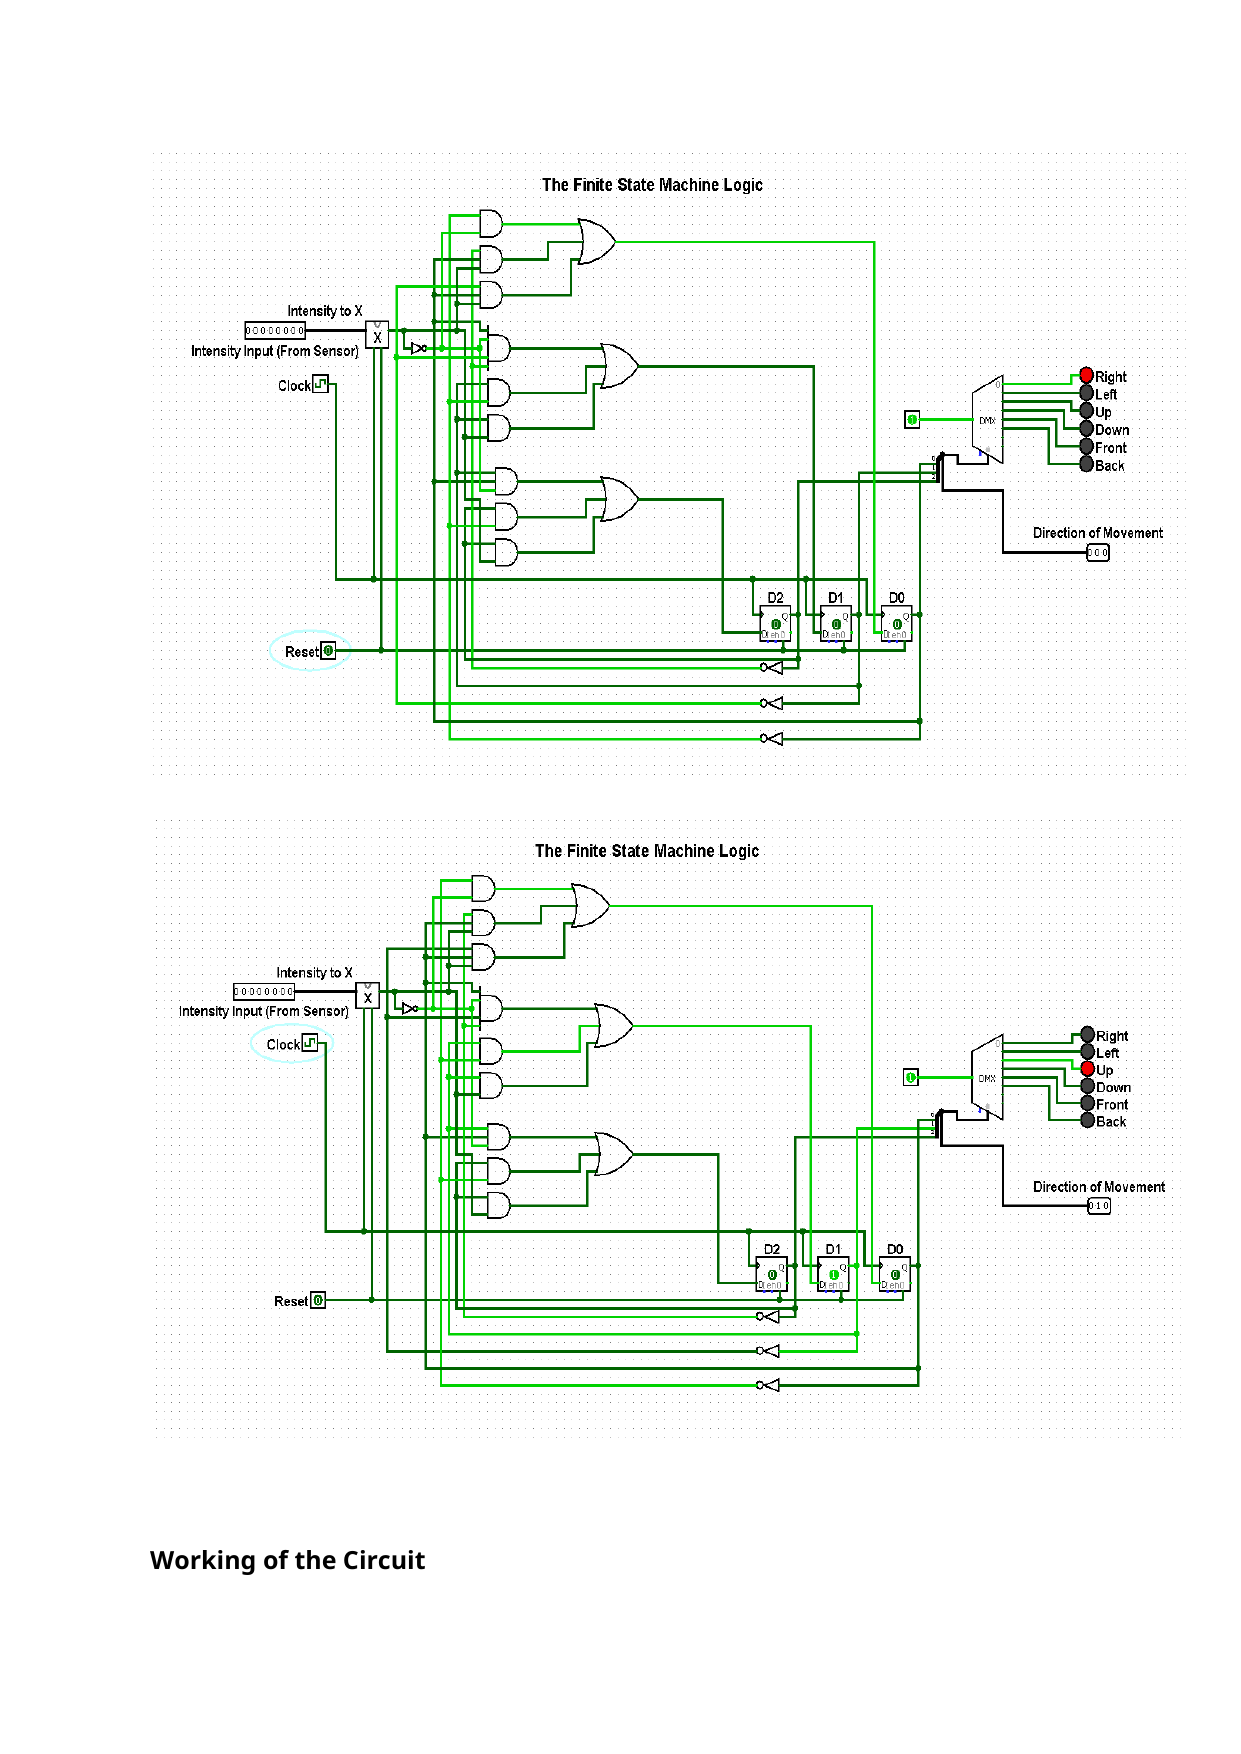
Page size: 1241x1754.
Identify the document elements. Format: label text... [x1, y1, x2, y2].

text Working of the Circuit [150, 1543, 1090, 1577]
picture [150, 815, 1186, 1441]
picture [150, 150, 1186, 782]
